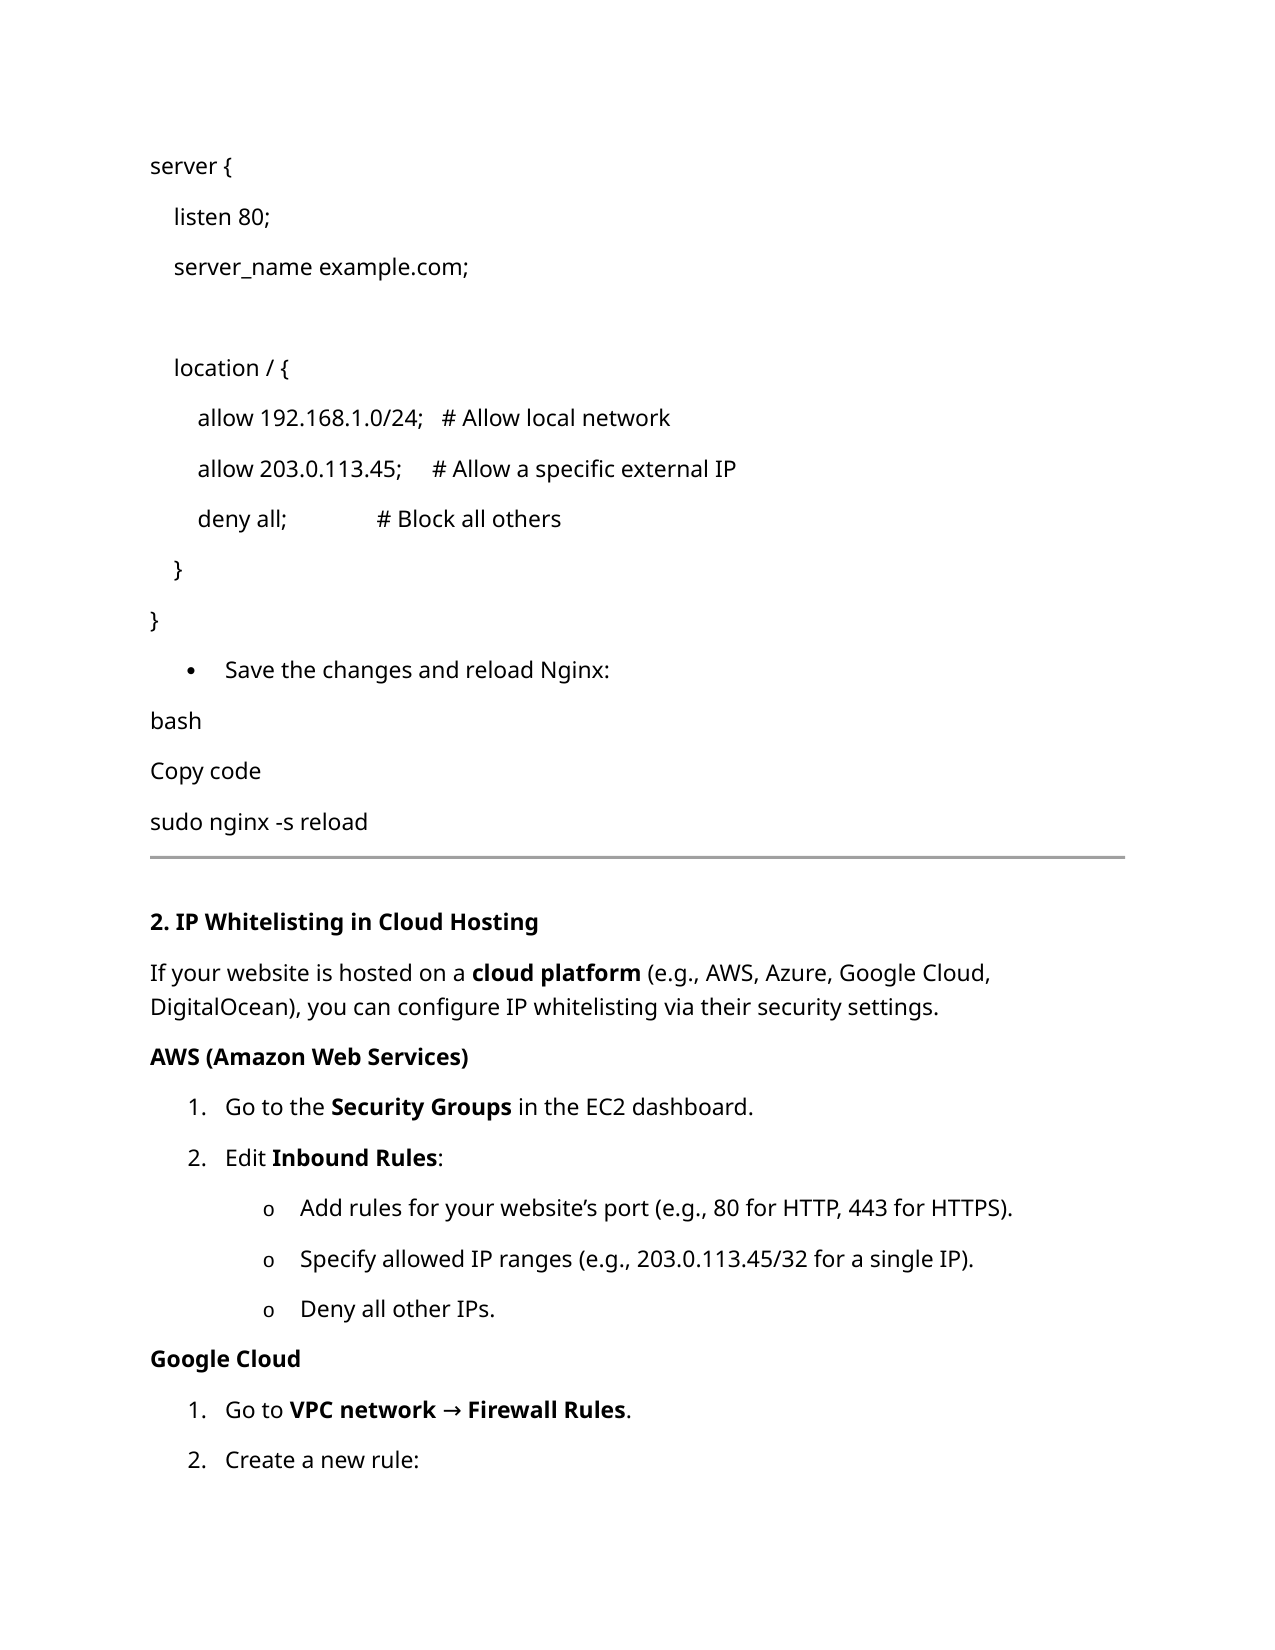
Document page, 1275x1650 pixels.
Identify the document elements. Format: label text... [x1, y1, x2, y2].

text If your website is hosted on a cloud platform (e.g., AWS, Azure, Google Cloud, DigitalOcean), you can configure IP whitelisting via their security settings. [150, 957, 1125, 1022]
text allow 203.0.113.45; # Allow a specific external IP [150, 452, 1125, 484]
list Go to the Security Groups in the EC2 dashboard. [187, 1091, 1125, 1122]
text Copy code [150, 755, 1125, 786]
list Save the changes and reload Nginx: [187, 654, 1125, 685]
list Deny all other IPs. [262, 1293, 1125, 1324]
text 2. IP Whitelisting in Cloud Hosting [150, 906, 1125, 937]
list Edit Inbound Rules: [187, 1142, 1125, 1173]
text listen 80; [150, 200, 1125, 232]
text bash [150, 704, 1125, 736]
text server { [150, 150, 1125, 181]
text allow 192.168.1.0/24; # Allow local network [150, 402, 1125, 433]
list Create a new rule: [187, 1444, 1125, 1475]
text location / { [150, 352, 1125, 383]
text Google Cloud [150, 1343, 1125, 1374]
text } [150, 604, 1125, 635]
list Go to VPC network → Firewall Rules. [187, 1394, 1125, 1425]
text server_name example.com; [150, 251, 1125, 282]
text deny all; # Block all others [150, 503, 1125, 534]
text } [150, 553, 1125, 584]
text AWS (Amazon Web Services) [150, 1041, 1125, 1072]
list Specify allowed IP ranges (e.g., 203.0.113.45/32 for a single IP). [262, 1242, 1125, 1274]
text sudo nginx -s reload [150, 805, 1125, 837]
list Add rules for your website’s port (e.g., 80 for HTTP, 443 for HTTPS). [262, 1192, 1125, 1223]
